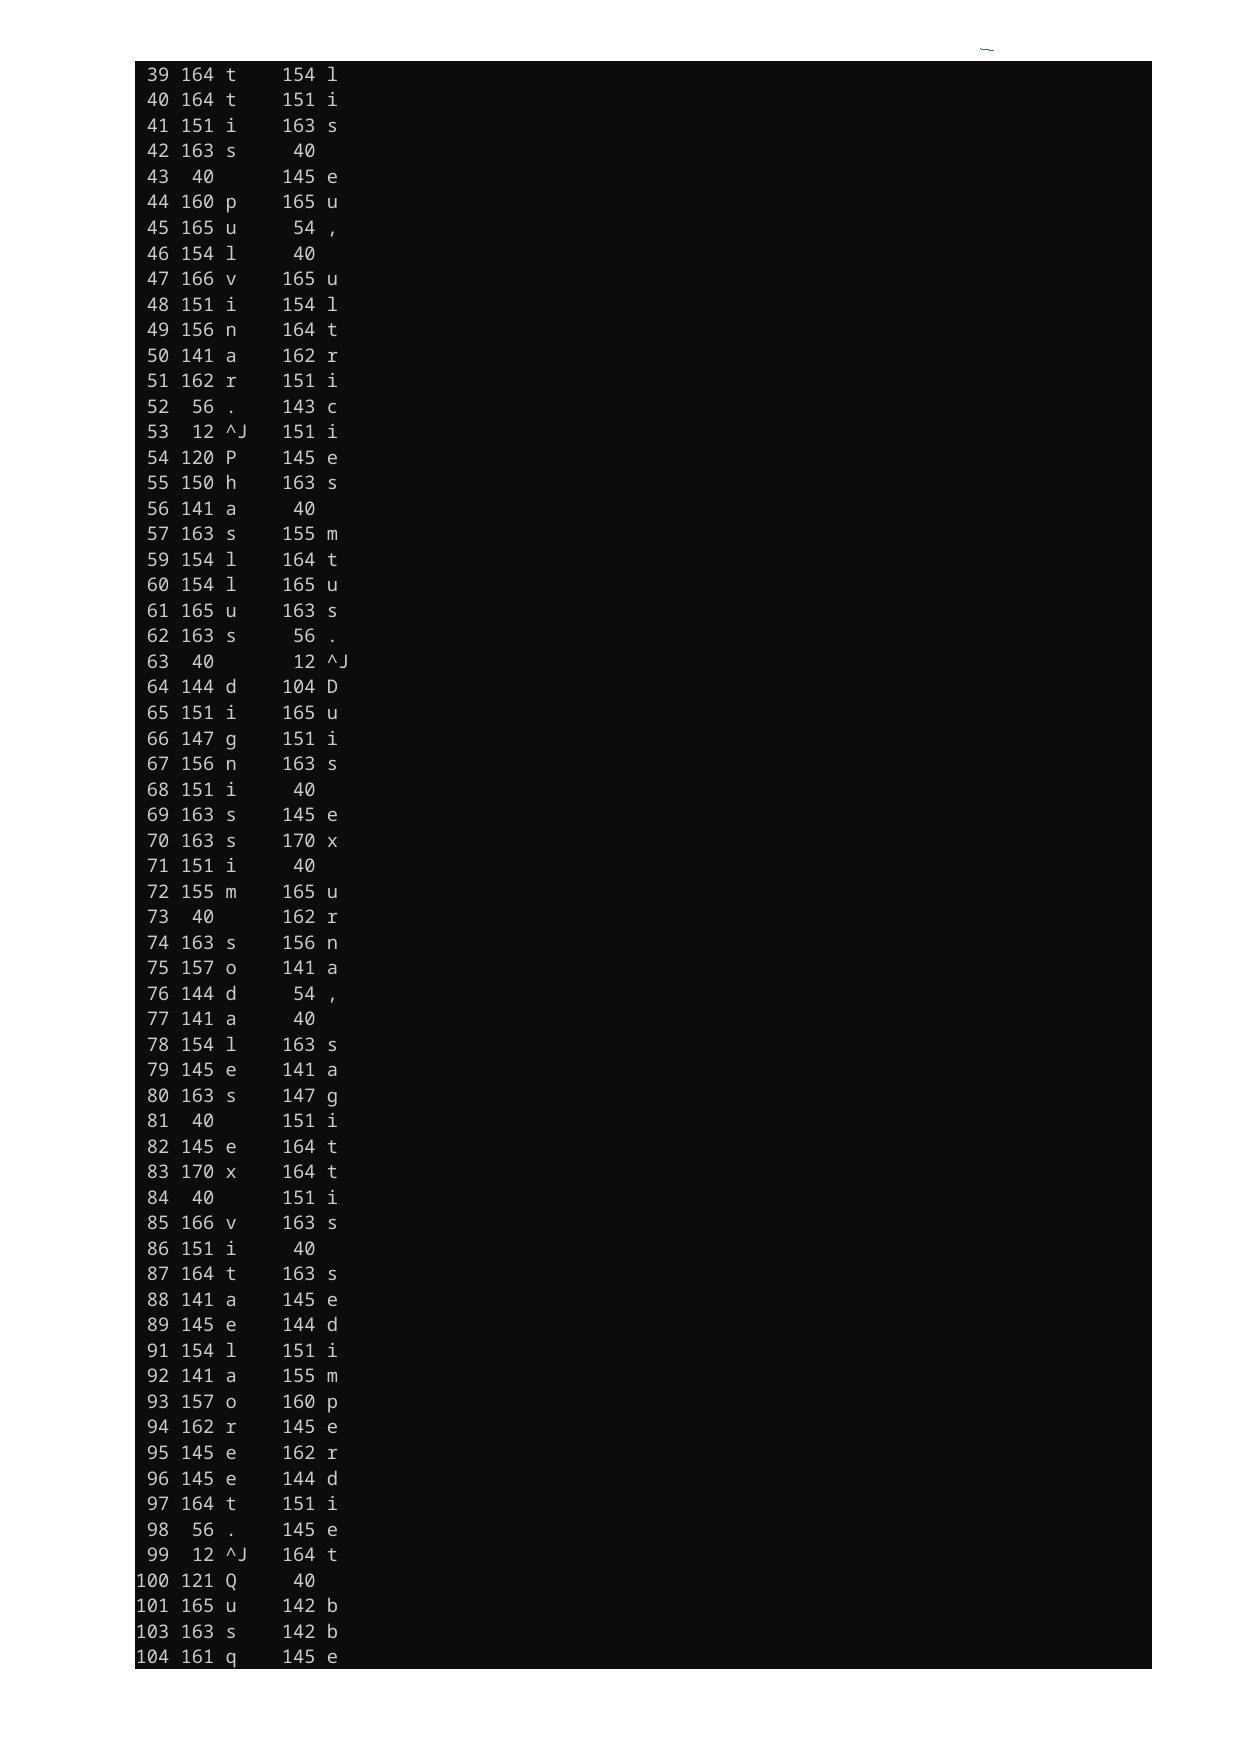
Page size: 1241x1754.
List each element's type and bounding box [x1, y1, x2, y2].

text [135, 61, 1152, 1669]
